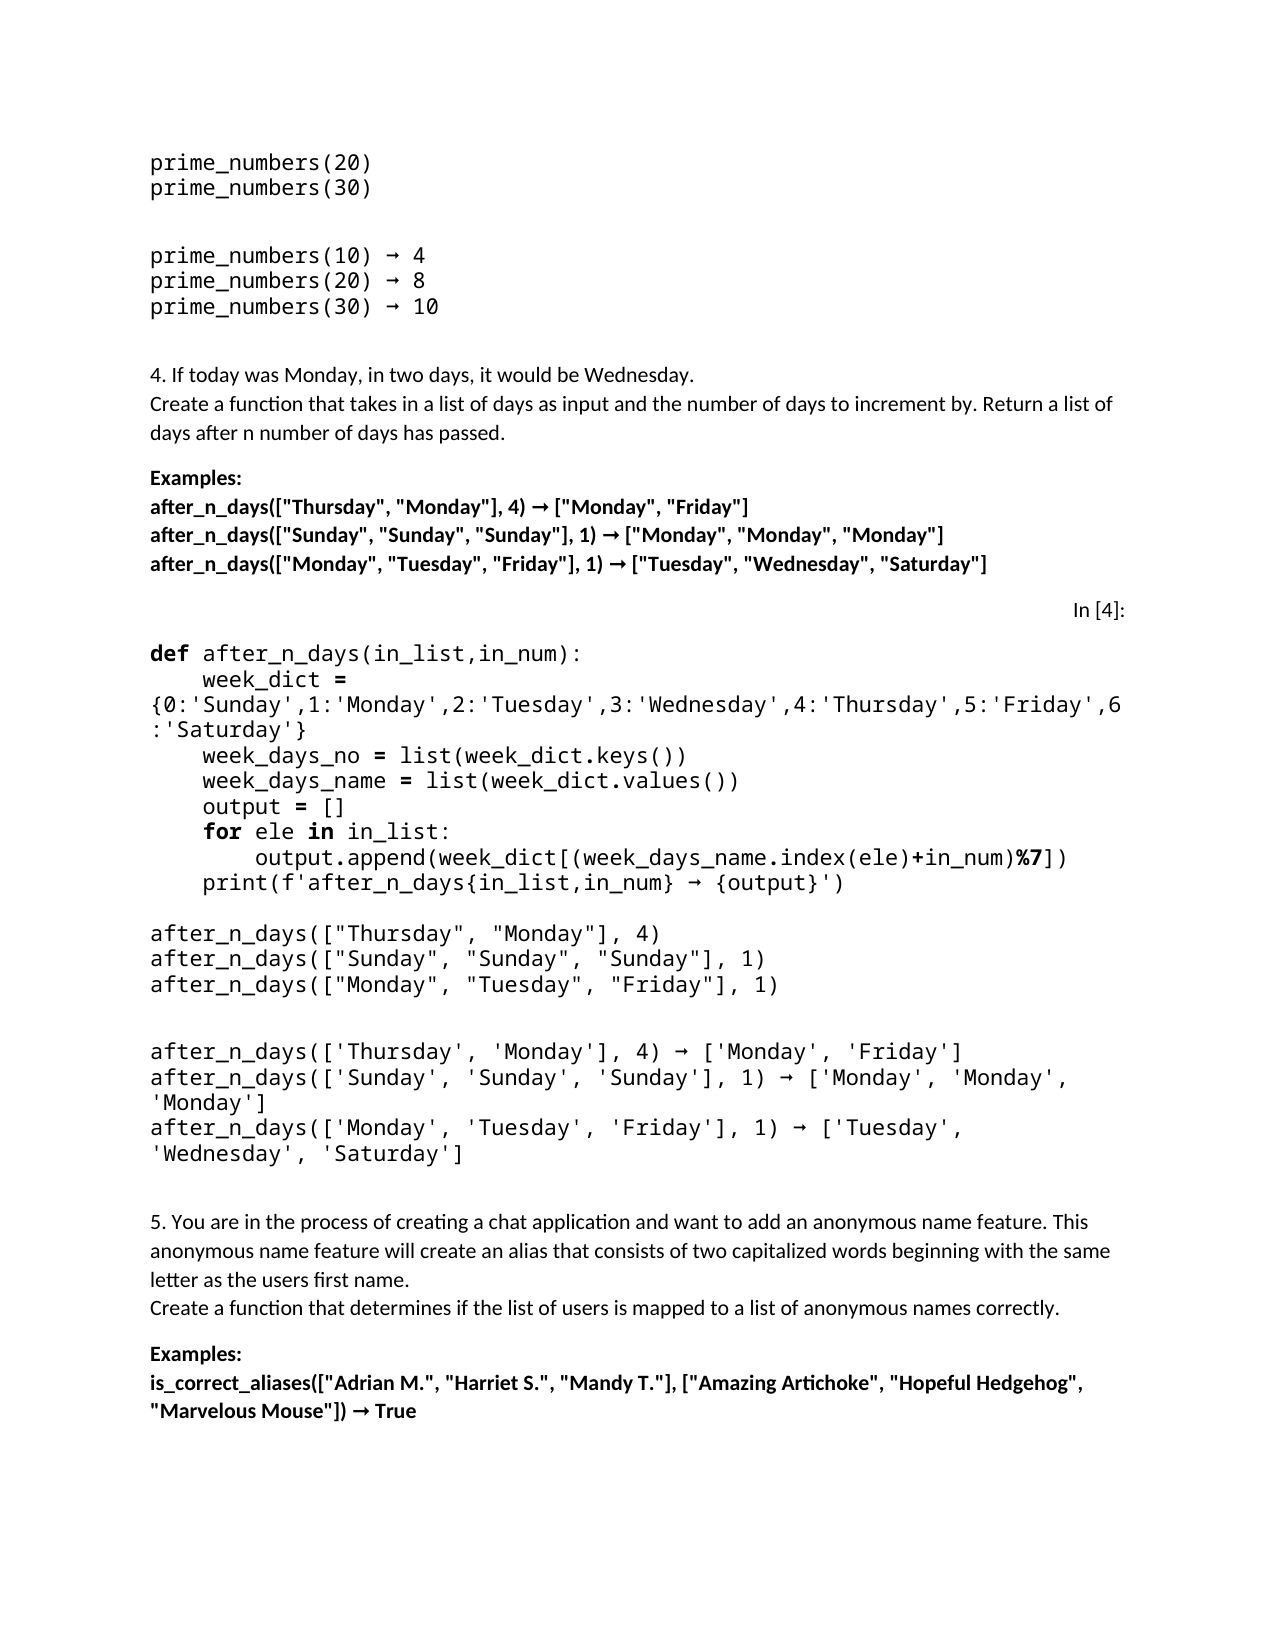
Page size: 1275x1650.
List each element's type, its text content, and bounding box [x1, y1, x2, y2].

text prime_numbers(10) ➞ 4 prime_numbers(20) ➞ 8 prime_numbers(30) ➞ 10 [150, 243, 1125, 344]
text def after_n_days(in_list,in_num): week_dict = {0:'Sunday',1:'Monday',2:'Tuesday',3:'Wednesday',4:'Thursday',5:'Friday',6:'Saturday'} week_days_no = list(week_dict.keys()) week_days_name = list(week_dict.values()) output = [] for ele in in_list: output.append(week_dict[(week_days_name.index(ele)+in_num)%7]) print(f'after_n_days{in_list,in_num} ➞ {output}') after_n_days(["Thursday", "Monday"], 4) after_n_days(["Sunday", "Sunday", "Sunday"], 1) after_n_days(["Monday", "Tuesday", "Friday"], 1) [150, 641, 1125, 1022]
subtitle 4. If today was Monday, in two days, it would be Wednesday. [150, 361, 1125, 388]
subtitle 5. You are in the process of creating a chat application and want to add an anonymous name feature. This anonymous name feature will create an alias that consists of two capitalized words beginning with the same letter as the users first name. [150, 1208, 1125, 1292]
text after_n_days(['Thursday', 'Monday'], 4) ➞ ['Monday', 'Friday'] after_n_days(['Sunday', 'Sunday', 'Sunday'], 1) ➞ ['Monday', 'Monday', 'Monday'] after_n_days(['Monday', 'Tuesday', 'Friday'], 1) ➞ ['Tuesday', 'Wednesday', 'Saturday'] [150, 1039, 1125, 1192]
text Examples: is_correct_aliases(["Adrian M.", "Harriet S.", "Mandy T."], ["Amazing Artichoke", "Hopeful Hedgehog", "Marvelous Mouse"]) ➞ True [150, 1340, 1125, 1424]
text Examples: after_n_days(["Thursday", "Monday"], 4) ➞ ["Monday", "Friday"] after_n_days(["Sunday", "Sunday", "Sunday"], 1) ➞ ["Monday", "Monday", "Monday"] after_n_days(["Monday", "Tuesday", "Friday"], 1) ➞ ["Tuesday", "Wednesday", "Saturday"] [150, 464, 1125, 577]
text Create a function that takes in a list of days as input and the number of days to increment by. Return a list of days after n number of days has passed. [150, 390, 1125, 445]
text In [4]: [150, 596, 1125, 622]
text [150, 150, 1125, 226]
text Create a function that determines if the list of users is mapped to a list of anonymous names correctly. [150, 1294, 1125, 1321]
